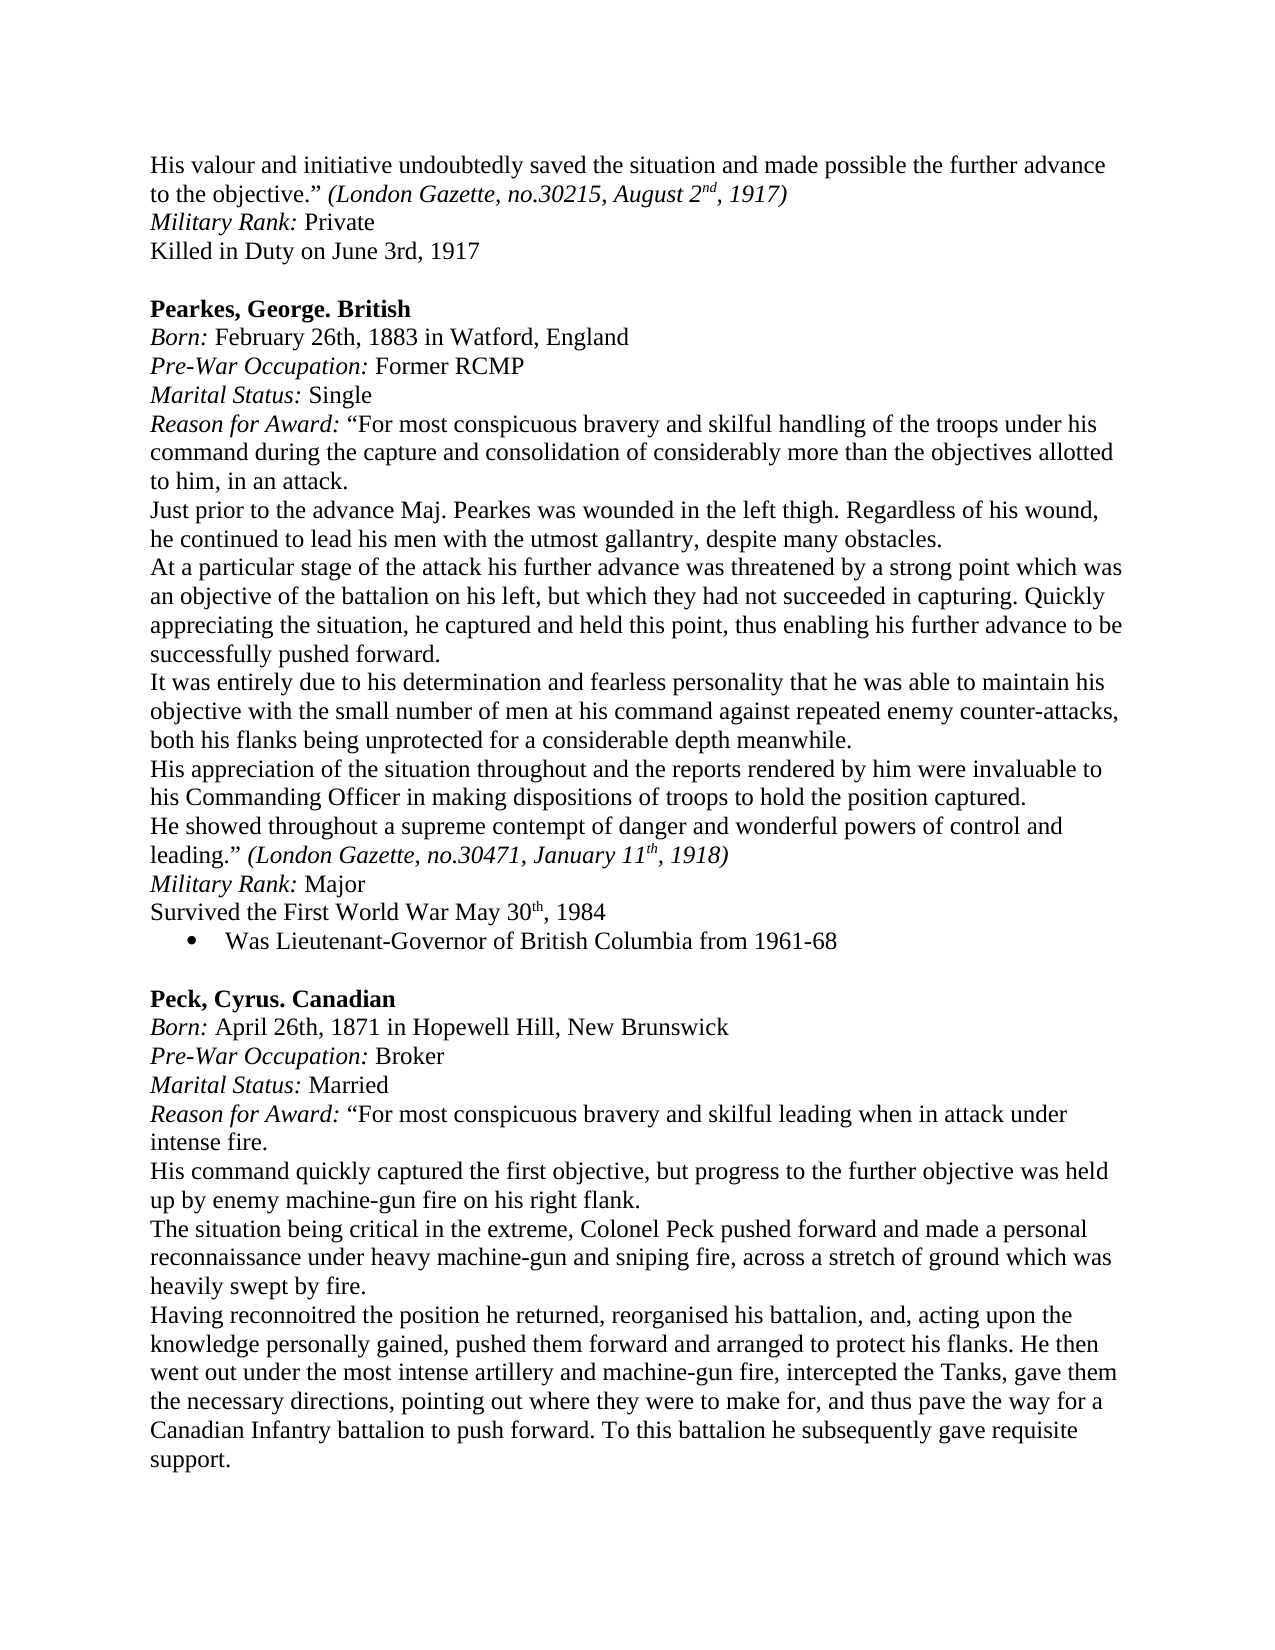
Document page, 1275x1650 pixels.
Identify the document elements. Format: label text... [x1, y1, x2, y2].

text Pre-War Occupation: Broker [150, 1041, 1125, 1070]
text Survived the First World War May 30th, 1984 [150, 897, 1125, 926]
text He showed throughout a supreme contempt of danger and wonderful powers of control and leading.” (London Gazette, no.30471, January 11th, 1918) [150, 811, 1125, 869]
text His command quickly captured the first objective, but progress to the further objective was held up by enemy machine-gun fire on his right flank. [150, 1156, 1125, 1214]
text Pearkes, George. British [150, 294, 1125, 322]
text Just prior to the advance Maj. Pearkes was wounded in the left thigh. Regardless of his wound, he continued to lead his men with the utmost gallantry, despite many obstacles. [150, 495, 1125, 552]
text Military Rank: Private [150, 207, 1125, 236]
text Reason for Award: “For most conspicuous bravery and skilful leading when in attack under intense fire. [150, 1099, 1125, 1156]
text Peck, Cyrus. Canadian [150, 984, 1125, 1012]
text His valour and initiative undoubtedly saved the situation and made possible the further advance to the objective.” (London Gazette, no.30215, August 2nd, 1917) [150, 150, 1125, 207]
text Pre-War Occupation: Former RCMP [150, 351, 1125, 380]
text It was entirely due to his determination and fearless personality that he was able to maintain his objective with the small number of men at his command against repeated enemy counter-attacks, both his flanks being unprotected for a considerable depth meanwhile. [150, 667, 1125, 754]
text Having reconnoitred the position he returned, reorganised his battalion, and, acting upon the knowledge personally gained, pushed them forward and arranged to protect his flanks. He then went out under the most intense artillery and machine-gun fire, intercepted the Tanks, gave them the necessary directions, pointing out where they were to make for, and thus pave the way for a Canadian Infantry battalion to push forward. To this battalion he subsequently gave requisite support. [150, 1300, 1125, 1472]
text Marital Status: Married [150, 1070, 1125, 1099]
text The situation being critical in the extreme, Colonel Peck pushed forward and made a personal reconnaissance under heavy machine-gun and sniping fire, across a stretch of ground which was heavily swept by fire. [150, 1214, 1125, 1300]
text Born: February 26th, 1883 in Watford, England [150, 322, 1125, 351]
text Born: April 26th, 1871 in Hopewell Hill, New Brunswick [150, 1012, 1125, 1041]
text Killed in Duty on June 3rd, 1917 [150, 236, 1125, 265]
text Reason for Award: “For most conspicuous bravery and skilful handling of the troops under his command during the capture and consolidation of considerably more than the objectives allotted to him, in an attack. [150, 409, 1125, 495]
text Marital Status: Single [150, 380, 1125, 409]
text His appreciation of the situation throughout and the reports rendered by him were invaluable to his Commanding Officer in making dispositions of troops to hold the position captured. [150, 754, 1125, 811]
text Military Rank: Major [150, 869, 1125, 897]
list Was Lieutenant-Governor of British Columbia from 1961-68 [187, 926, 1125, 955]
text At a particular stage of the attack his further advance was threatened by a strong point which was an objective of the battalion on his left, but which they had not succeeded in capturing. Quickly appreciating the situation, he captured and held this point, thus enabling his further advance to be successfully pushed forward. [150, 552, 1125, 667]
